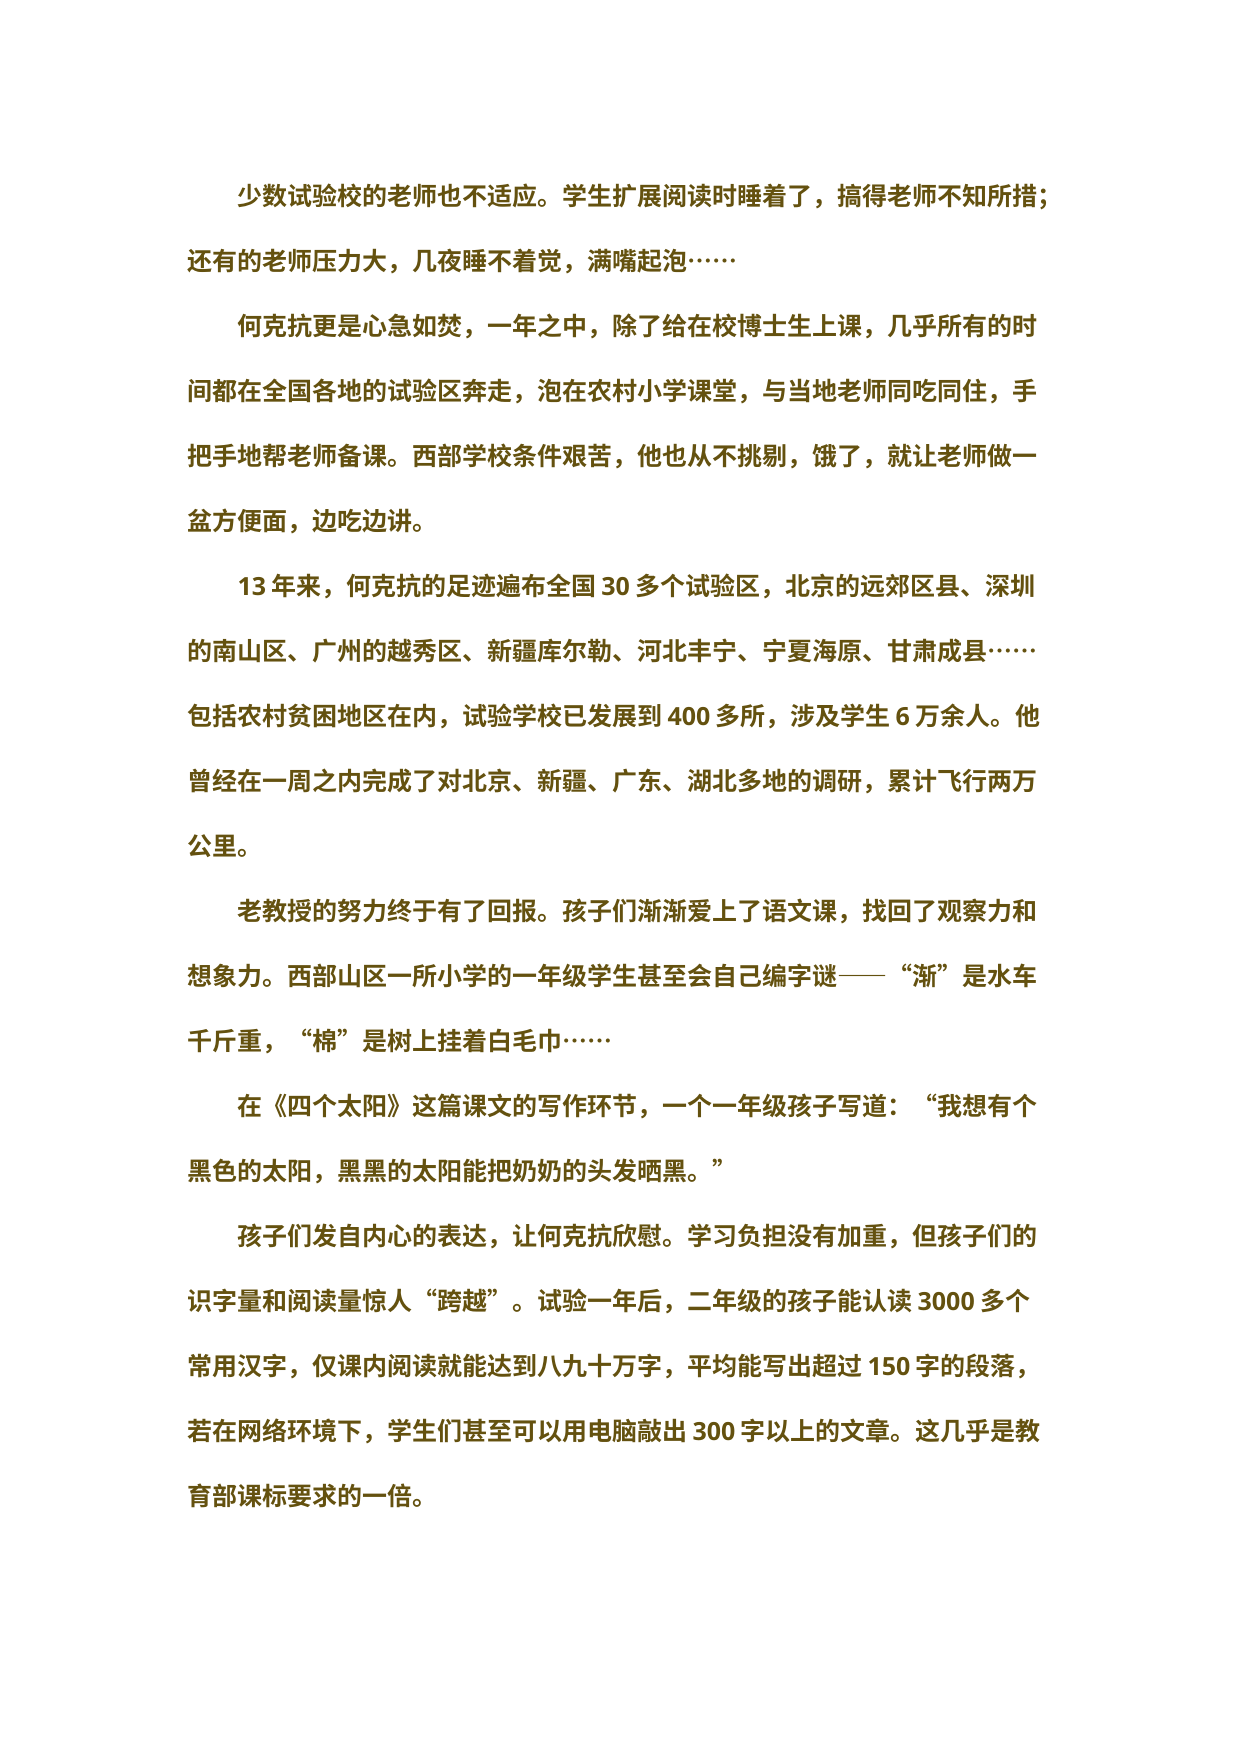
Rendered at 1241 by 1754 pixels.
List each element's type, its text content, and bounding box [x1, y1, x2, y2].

text 13年来，何克抗的足迹遍布全国30多个试验区，北京的远郊区县、深圳的南山区、广州的越秀区、新疆库尔勒、河北丰宁、宁夏海原、甘肃成县……包括农村贫困地区在内，试验学校已发展到400多所，涉及学生6万余人。他曾经在一周之内完成了对北京、新疆、广东、湖北多地的调研，累计飞行两万公里。 [187, 552, 1053, 877]
text 在《四个太阳》这篇课文的写作环节，一个一年级孩子写道：“我想有个黑色的太阳，黑黑的太阳能把奶奶的头发晒黑。” [187, 1072, 1053, 1202]
text 老教授的努力终于有了回报。孩子们渐渐爱上了语文课，找回了观察力和想象力。西部山区一所小学的一年级学生甚至会自己编字谜——“渐”是水车千斤重，“棉”是树上挂着白毛巾…… [187, 877, 1053, 1072]
text 孩子们发自内心的表达，让何克抗欣慰。学习负担没有加重，但孩子们的识字量和阅读量惊人“跨越”。试验一年后，二年级的孩子能认读3000多个常用汉字，仅课内阅读就能达到八九十万字，平均能写出超过150字的段落，若在网络环境下，学生们甚至可以用电脑敲出300字以上的文章。这几乎是教育部课标要求的一倍。 [187, 1202, 1053, 1527]
text 少数试验校的老师也不适应。学生扩展阅读时睡着了，搞得老师不知所措；还有的老师压力大，几夜睡不着觉，满嘴起泡…… [187, 162, 1053, 292]
text 何克抗更是心急如焚，一年之中，除了给在校博士生上课，几乎所有的时间都在全国各地的试验区奔走，泡在农村小学课堂，与当地老师同吃同住，手把手地帮老师备课。西部学校条件艰苦，他也从不挑剔，饿了，就让老师做一盆方便面，边吃边讲。 [187, 292, 1053, 552]
